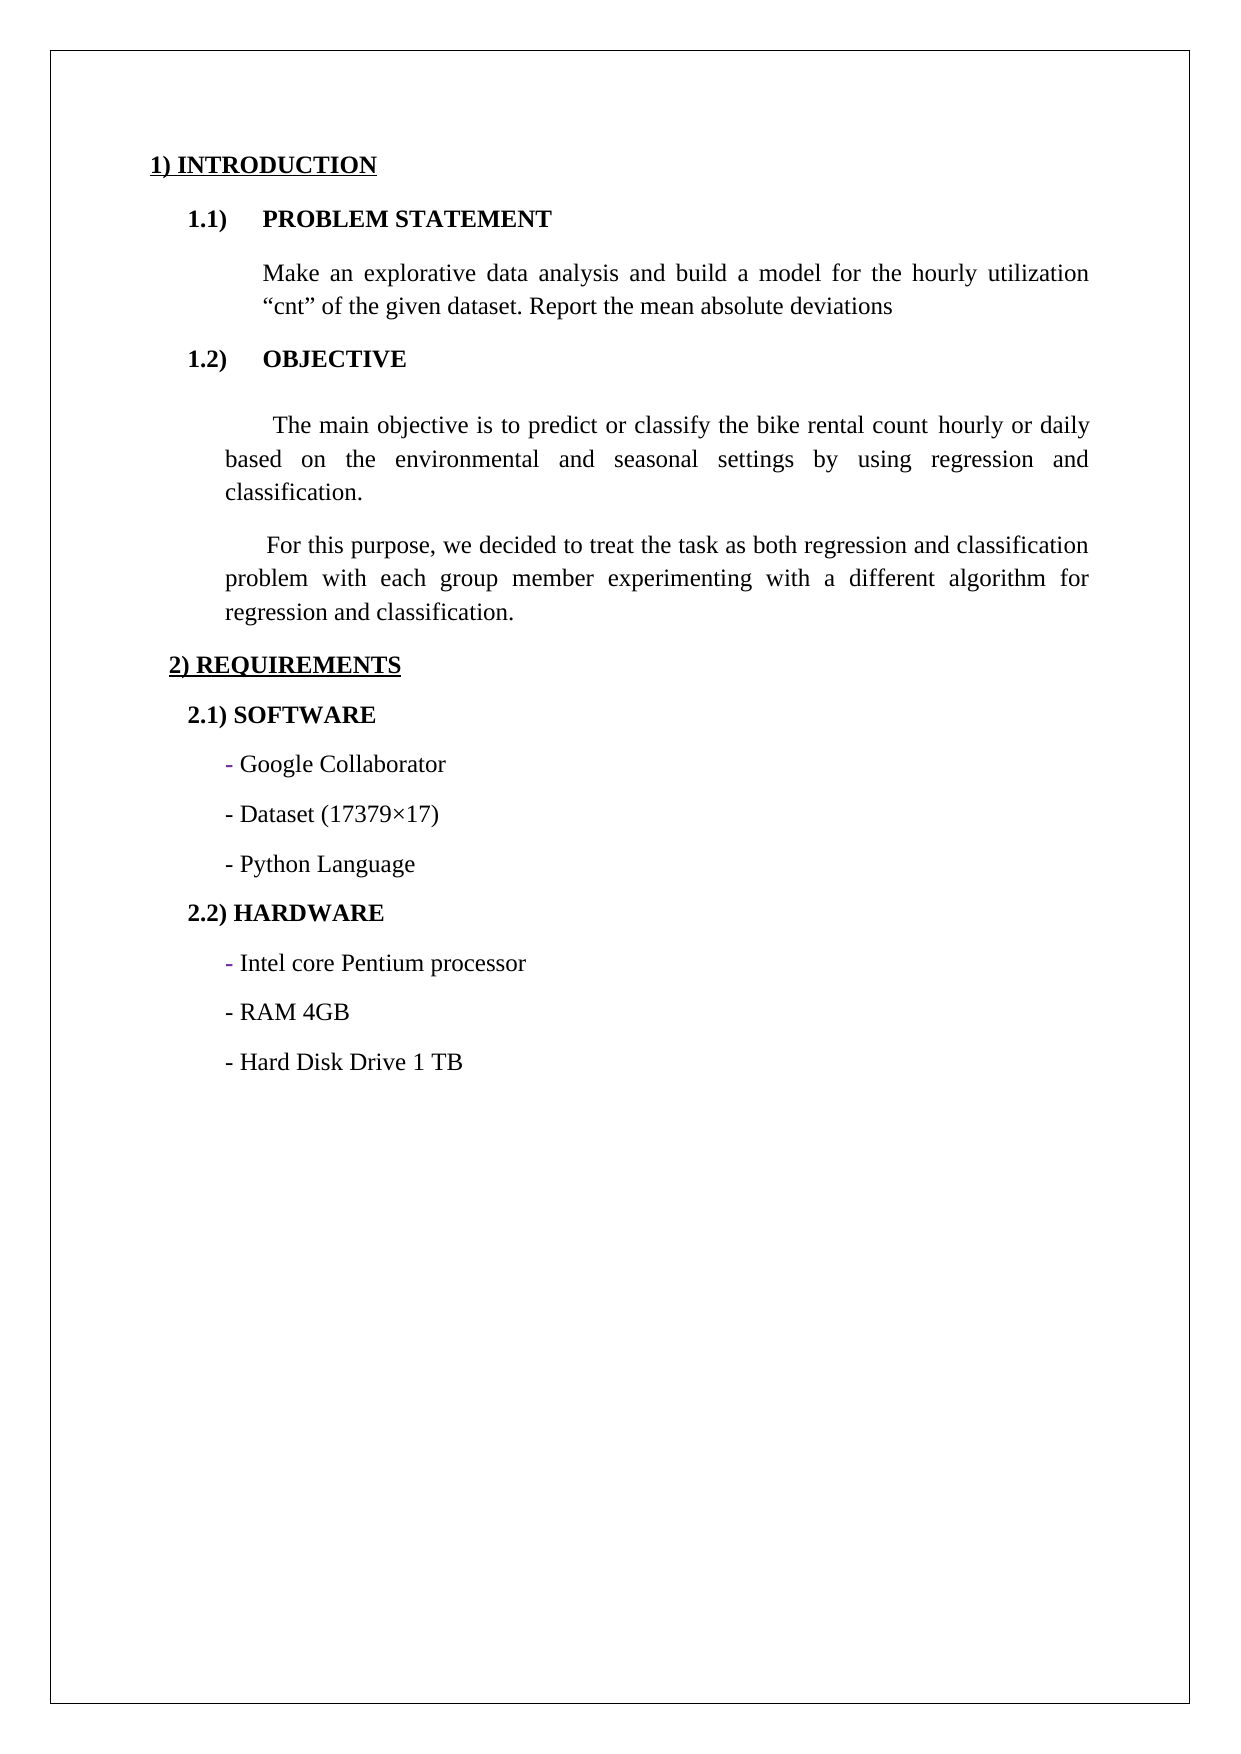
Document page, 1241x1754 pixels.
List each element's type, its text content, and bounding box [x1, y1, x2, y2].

text The main objective is to predict or classify the bike rental count hourly or daily based on the environmental and seasonal settings by using regression and classification. [225, 411, 1090, 505]
text - Python Language [150, 849, 1090, 877]
text - Intel core Pentium processor [150, 948, 1090, 977]
text - Hard Disk Drive 1 TB [150, 1047, 1090, 1076]
text 1) INTRODUCTION [150, 150, 1090, 179]
text Make an explorative data analysis and build a model for the hourly utilization “cnt” of the given dataset. Report the mean absolute deviations [262, 258, 1090, 319]
text - RAM 4GB [150, 997, 1090, 1026]
text For this purpose, we decided to treat the task as both regression and classification problem with each group member experimenting with a different algorithm for regression and classification. [225, 531, 1090, 625]
list OBJECTIVE [187, 344, 1090, 373]
text - Dataset (17379×17) [150, 799, 1090, 828]
text 2.1) SOFTWARE [150, 700, 1090, 729]
text 2.2) HARDWARE [150, 898, 1090, 927]
text - Google Collaborator [150, 749, 1090, 778]
text 2) REQUIREMENTS [150, 650, 1090, 679]
list PROBLEM STATEMENT [187, 204, 1090, 233]
